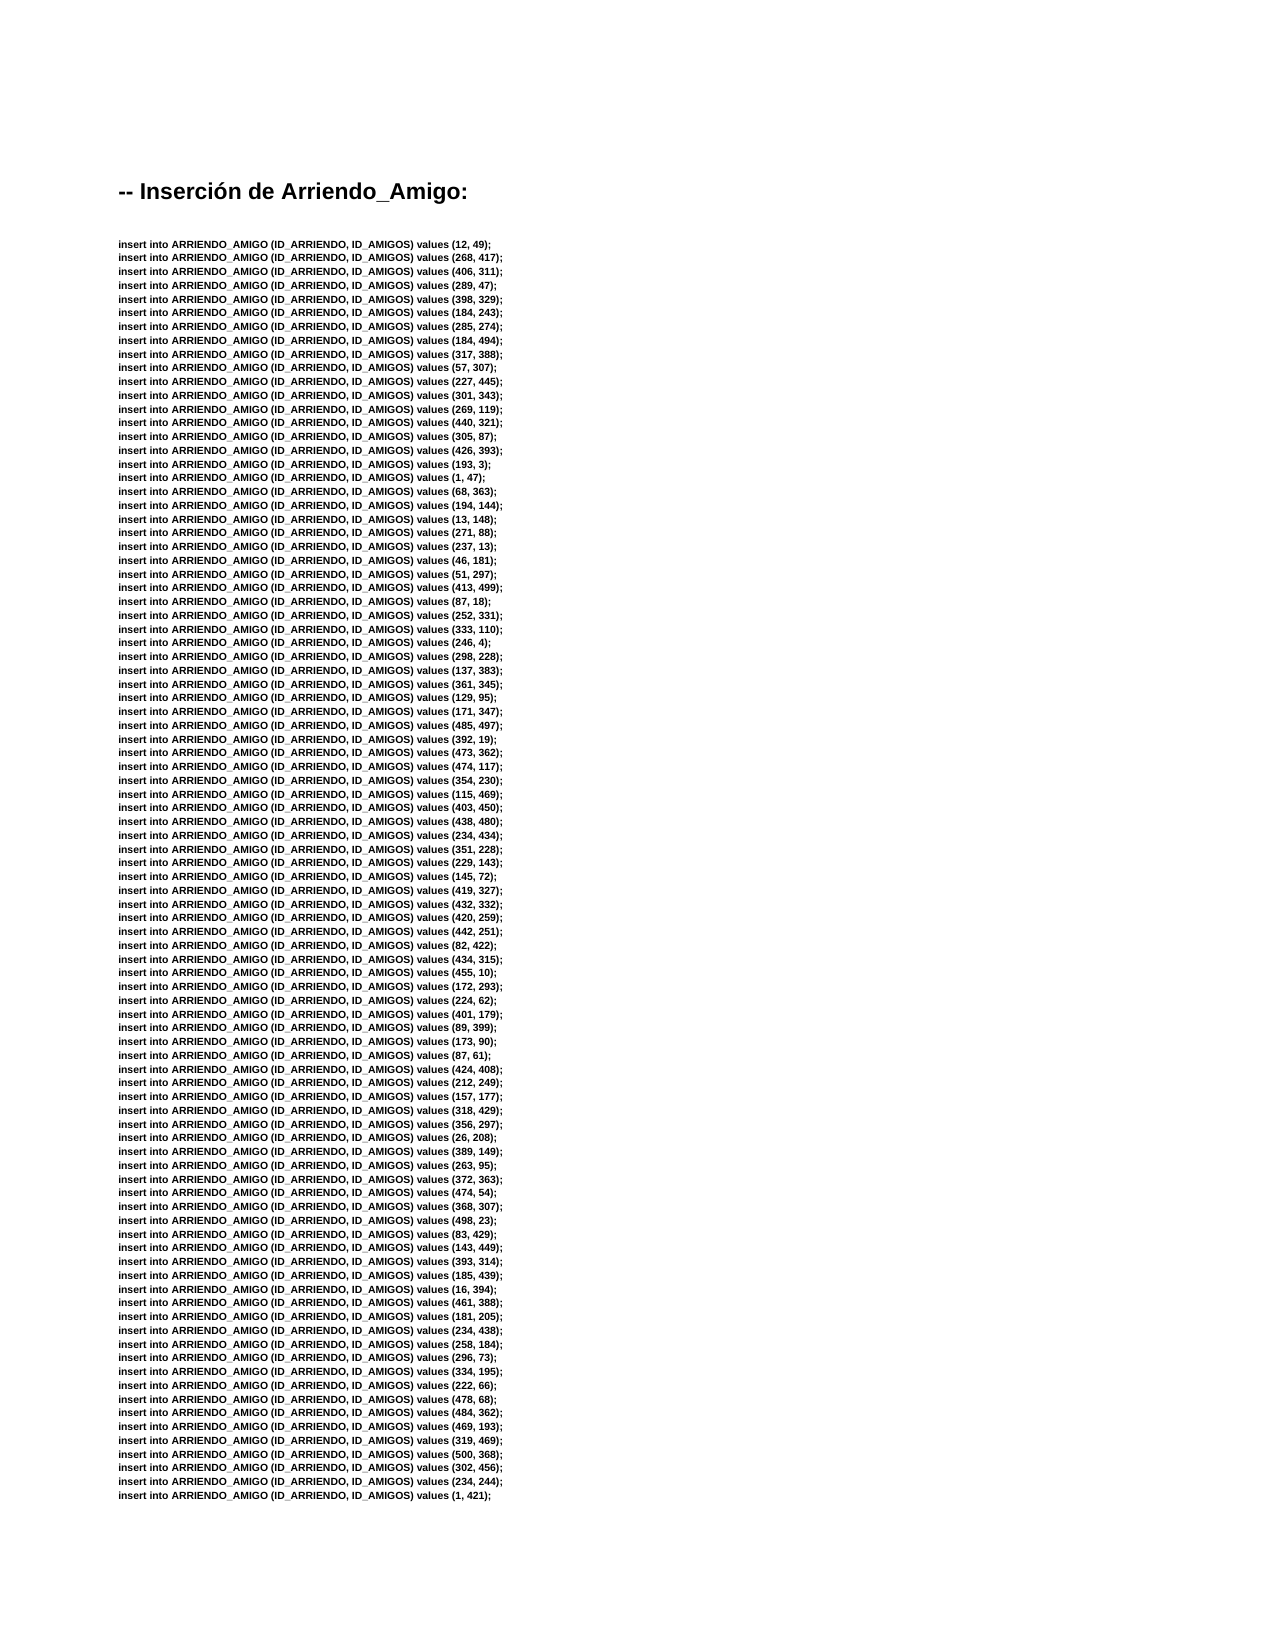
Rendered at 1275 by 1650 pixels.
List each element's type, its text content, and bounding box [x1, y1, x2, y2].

text -- Inserción de Arriendo_Amigo: [118, 178, 1157, 204]
